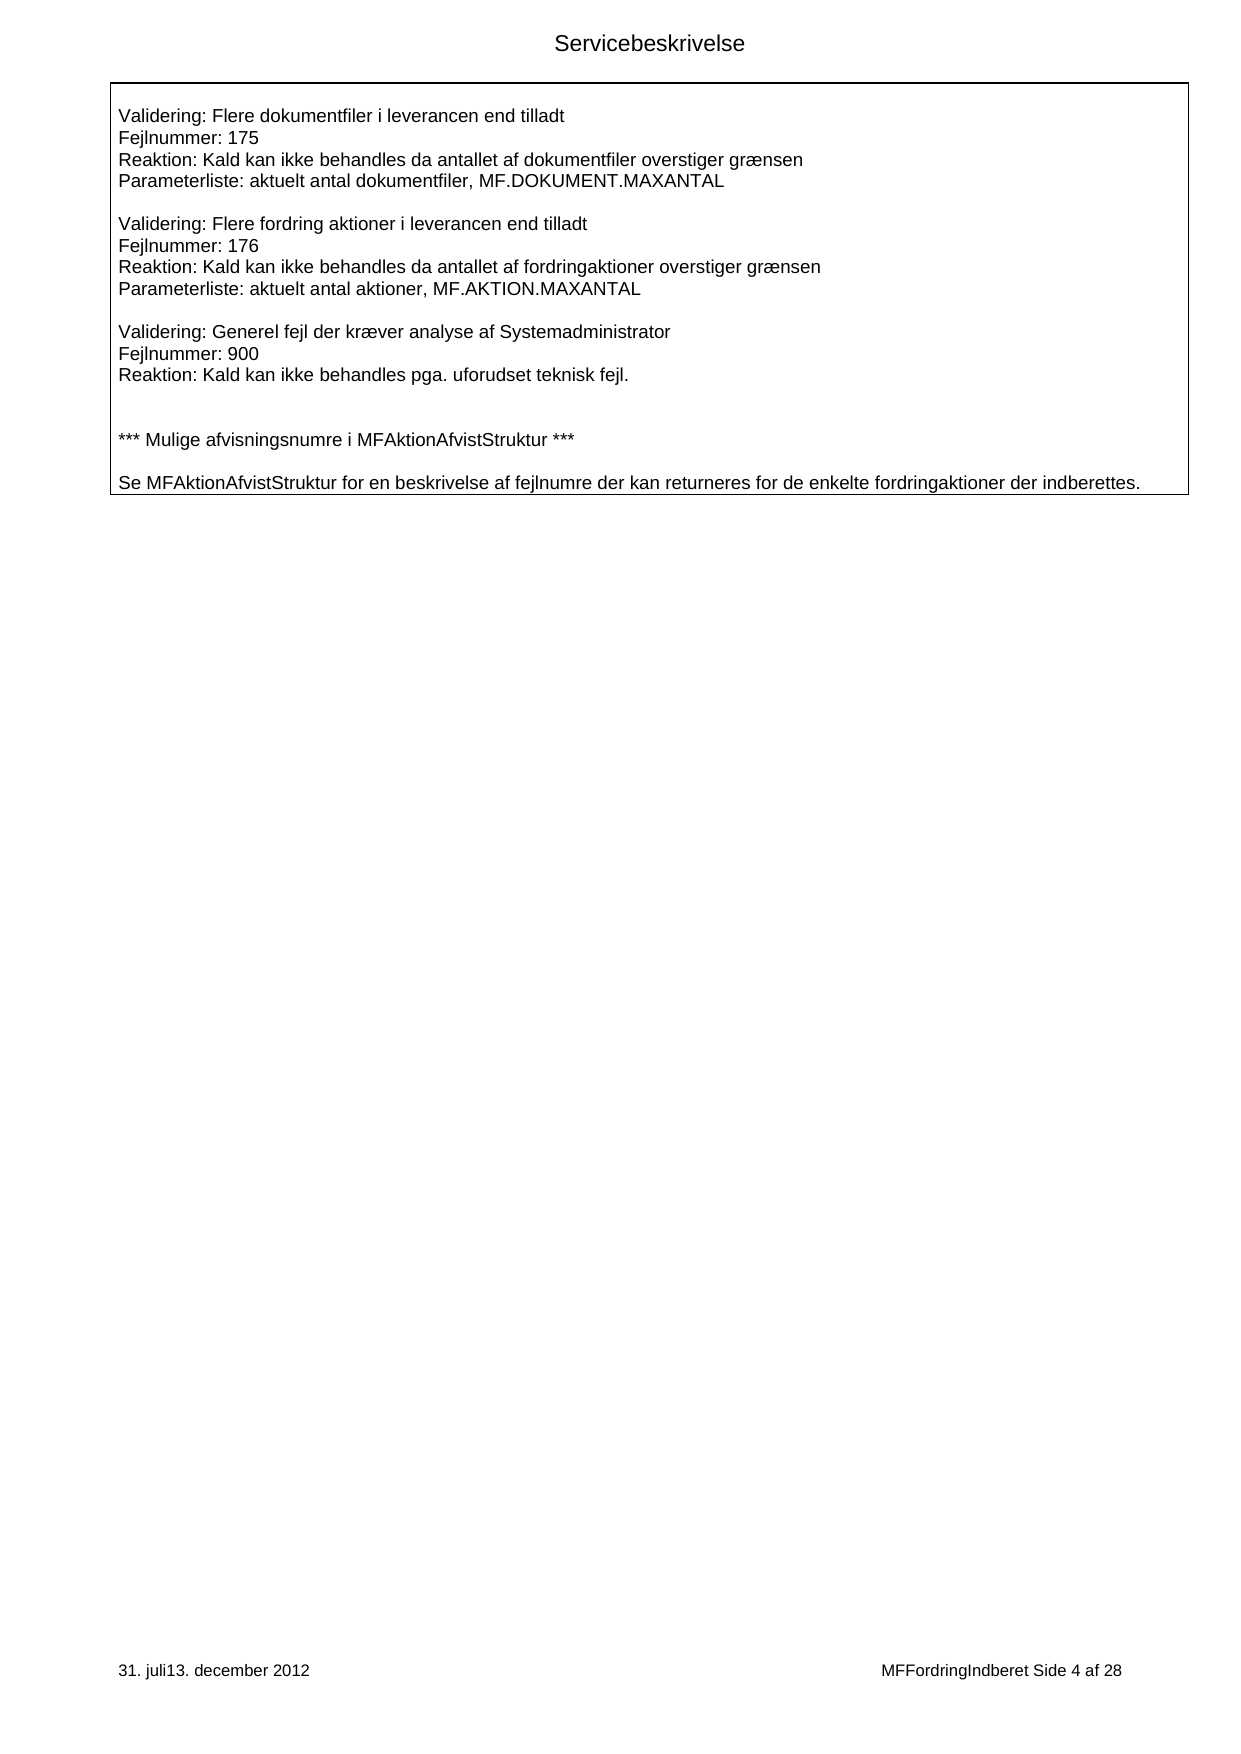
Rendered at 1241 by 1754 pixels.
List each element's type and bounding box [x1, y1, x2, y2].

table_cell [111, 84, 1188, 493]
